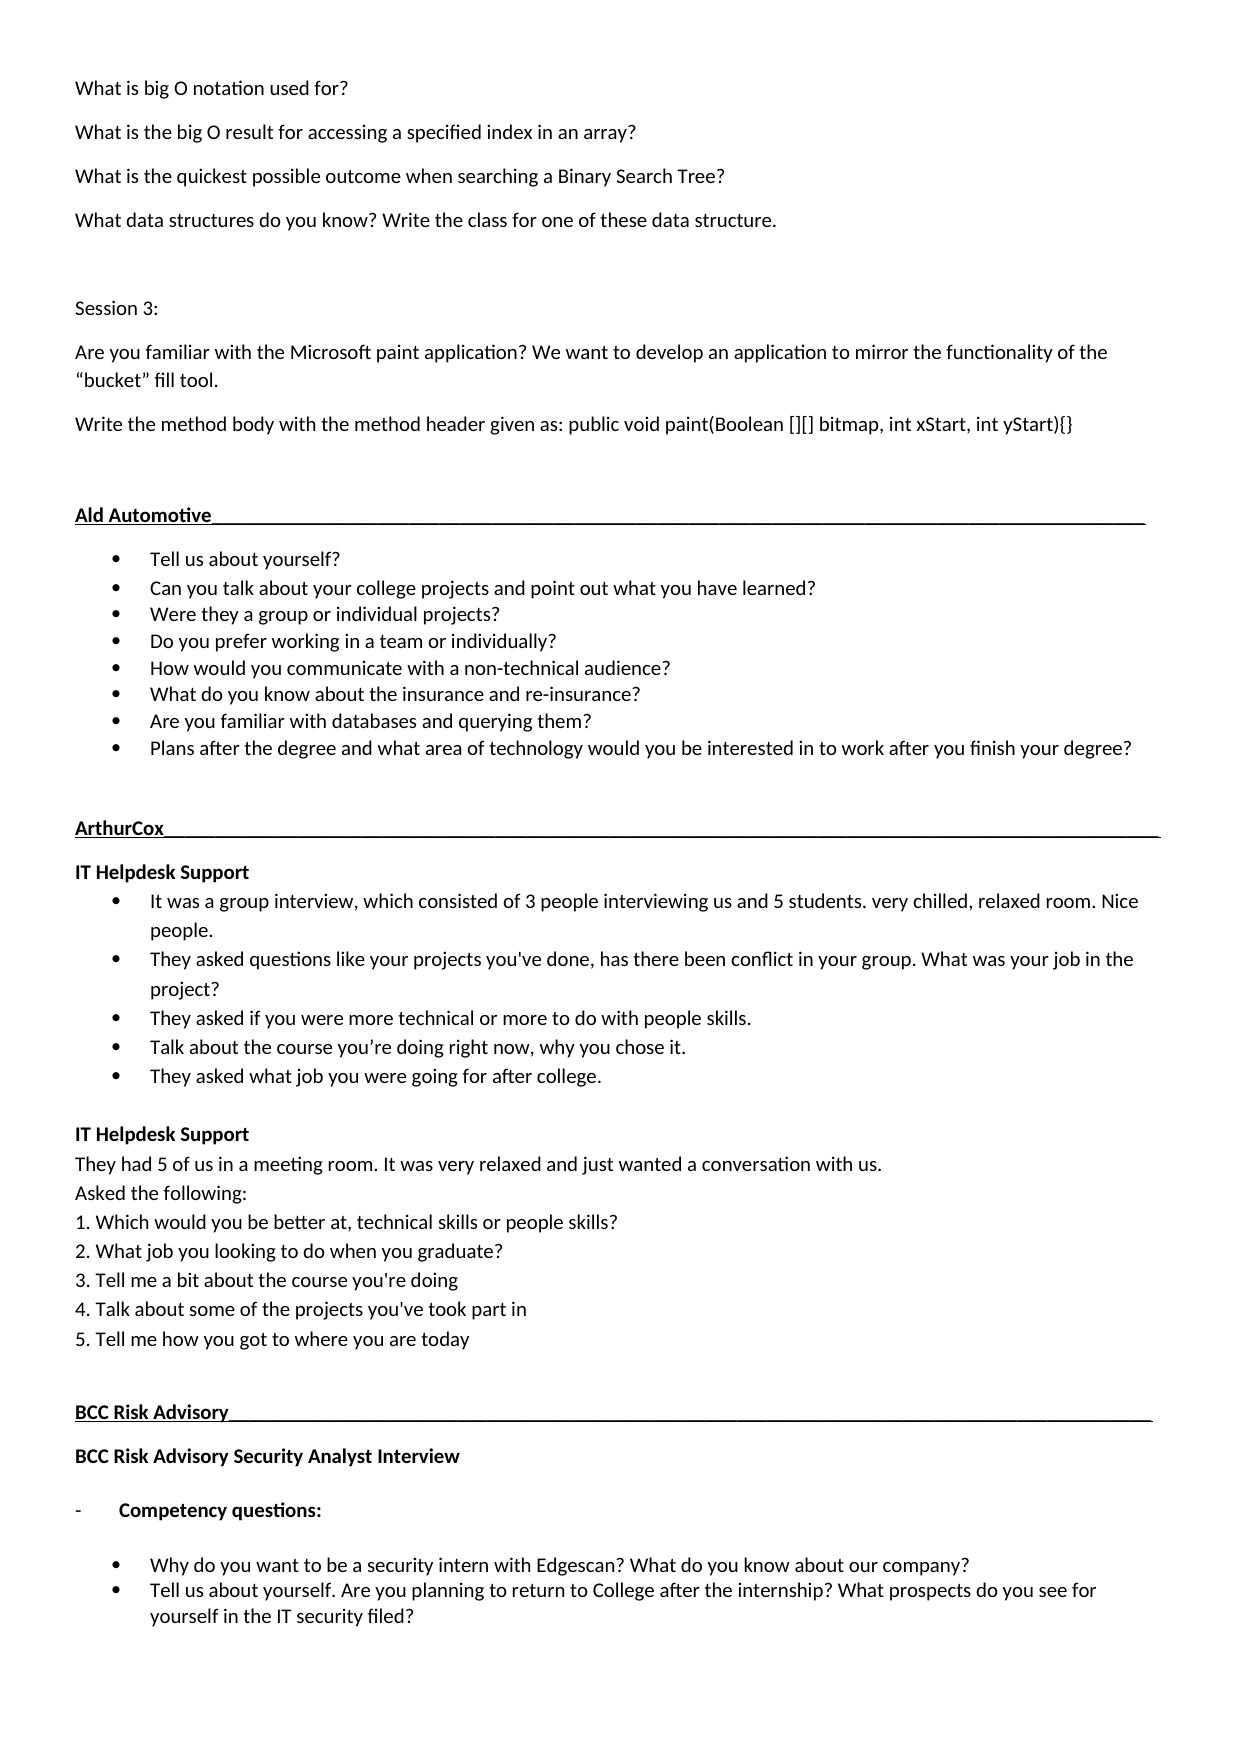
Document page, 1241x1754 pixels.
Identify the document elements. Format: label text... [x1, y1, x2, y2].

list They asked what job you were going for after college. [112, 1063, 1165, 1089]
text 2. What job you looking to do when you graduate? [75, 1238, 1165, 1264]
text 5. Tell me how you got to where you are today [75, 1326, 1165, 1351]
text 4. Talk about some of the projects you've took part in [75, 1297, 1165, 1322]
text BCC Risk Advisory Security Analyst Interview [75, 1443, 1165, 1468]
text IT Helpdesk Support [75, 859, 1165, 884]
list How would you communicate with a non-technical audience? [112, 655, 1165, 680]
list Do you prefer working in a team or individually? [112, 628, 1165, 654]
text Are you familiar with the Microsoft paint application? We want to develop an application to mirror the functionality of the “bucket” fill tool. [75, 339, 1165, 392]
text Session 3: [75, 295, 1165, 321]
text What is the big O result for accessing a specified index in an array? [75, 119, 1165, 144]
list Tell us about yourself? [112, 546, 1165, 571]
text They had 5 of us in a meeting room. It was very relaxed and just wanted a conversation with us. [75, 1151, 1165, 1176]
list It was a group interview, which consisted of 3 people interviewing us and 5 students. very chilled, relaxed room. Nice people. [112, 888, 1165, 943]
text - Competency questions: [75, 1498, 1165, 1523]
text What is big O notation used for? [75, 75, 1165, 100]
text Asked the following: [75, 1180, 1165, 1205]
text IT Helpdesk Support [75, 1122, 1165, 1147]
list Why do you want to be a security intern with Edgescan? What do you know about our company? [112, 1552, 1165, 1578]
text ArthurCox________________________________________________________________________________________________ [75, 815, 1165, 841]
text What is the quickest possible outcome when searching a Binary Search Tree? [75, 163, 1165, 188]
list Can you talk about your college projects and point out what you have learned? [112, 575, 1165, 600]
list Tell us about yourself. Are you planning to return to College after the internship? What prospects do you see for yourself in the IT security filed? [112, 1578, 1165, 1628]
list What do you know about the insurance and re-insurance? [112, 682, 1165, 707]
text Write the method body with the method header given as: public void paint(Boolean [][] bitmap, int xStart, int yStart){} [75, 411, 1165, 436]
list They asked questions like your projects you've done, has there been conflict in your group. What was your job in the project? [112, 947, 1165, 1001]
text 1. Which would you be better at, technical skills or people skills? [75, 1209, 1165, 1234]
list Plans after the degree and what area of technology would you be interested in to work after you finish your degree? [112, 735, 1165, 760]
text BCC Risk Advisory_________________________________________________________________________________________ [75, 1399, 1165, 1424]
list Are you familiar with databases and querying them? [112, 708, 1165, 734]
list Talk about the course you’re doing right now, why you chose it. [112, 1034, 1165, 1059]
text 3. Tell me a bit about the course you're doing [75, 1267, 1165, 1293]
text Ald Automotive__________________________________________________________________________________________ [75, 502, 1165, 527]
list They asked if you were more technical or more to do with people skills. [112, 1005, 1165, 1030]
text What data structures do you know? Write the class for one of these data structure. [75, 207, 1165, 233]
list Were they a group or individual projects? [112, 602, 1165, 627]
